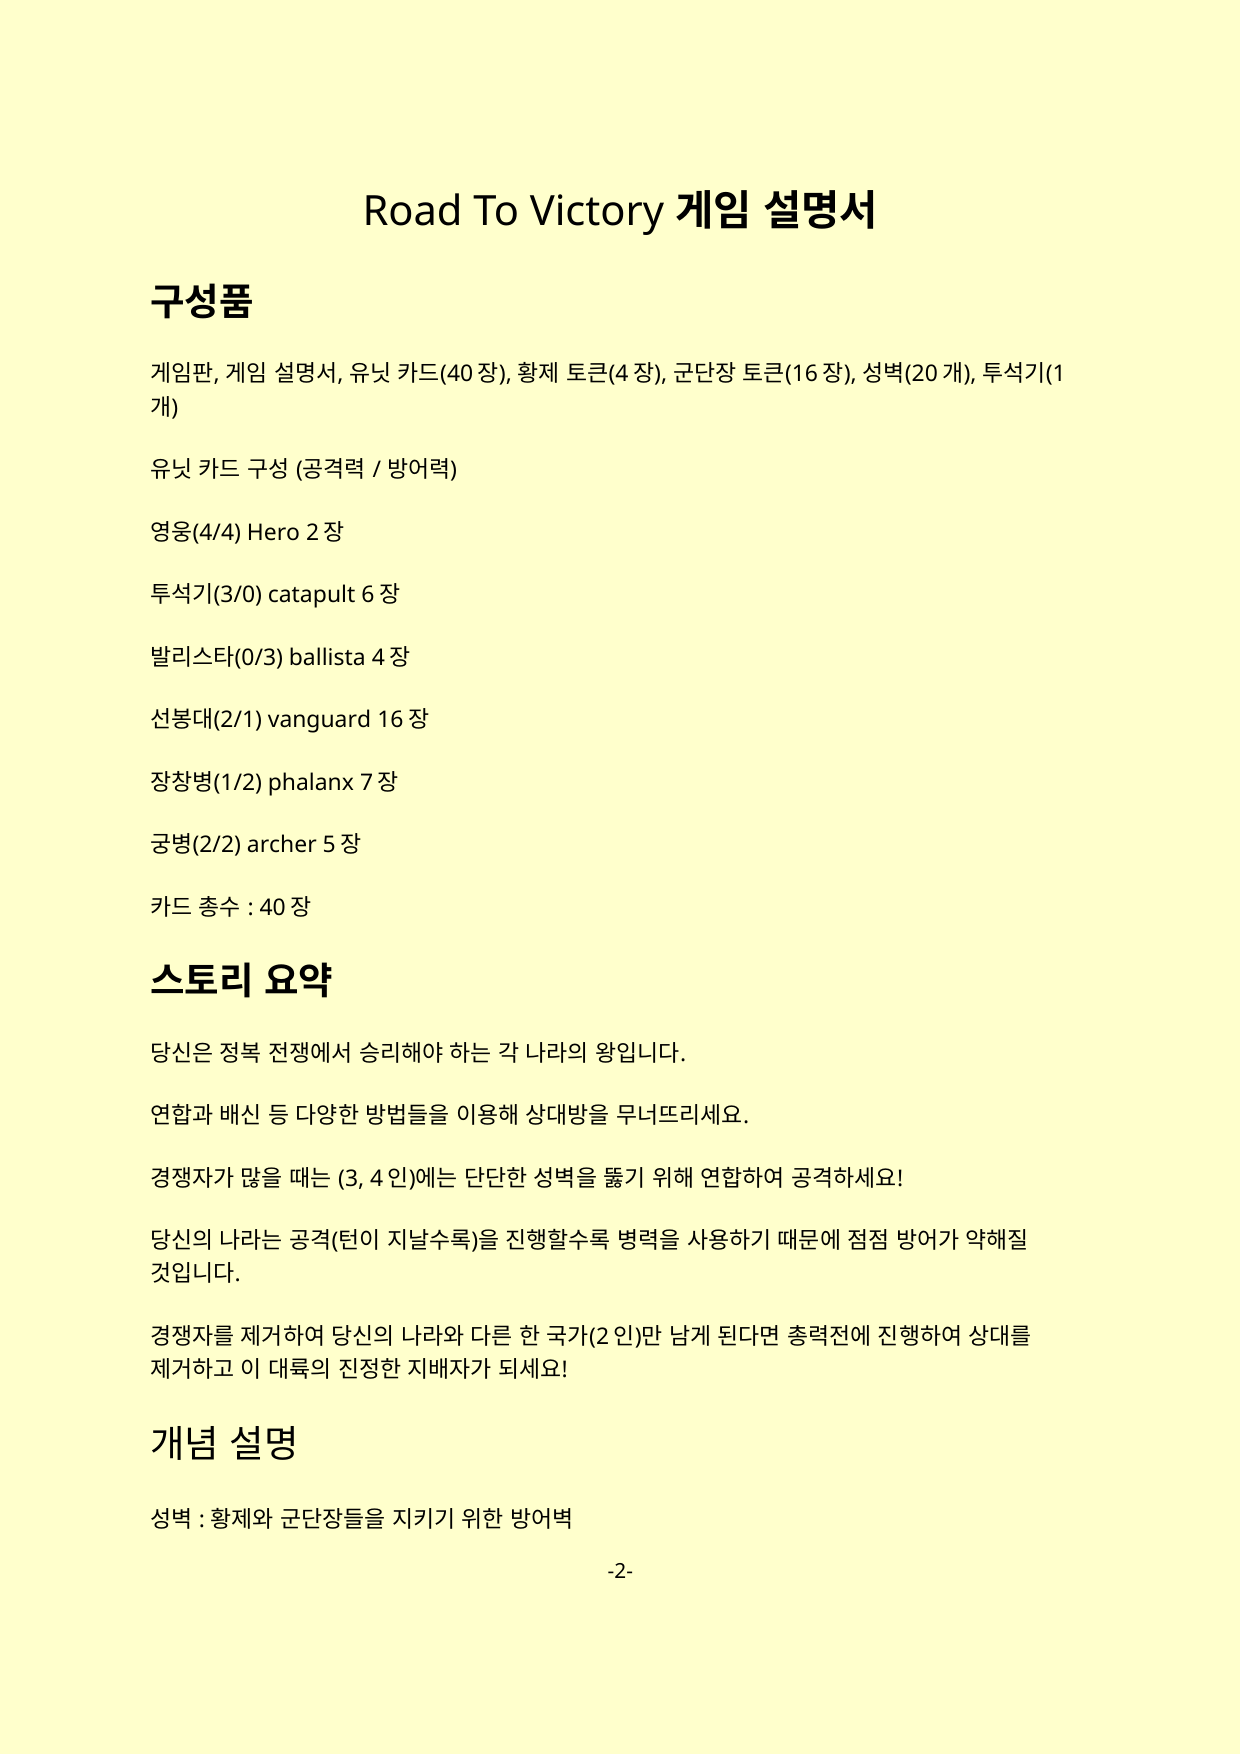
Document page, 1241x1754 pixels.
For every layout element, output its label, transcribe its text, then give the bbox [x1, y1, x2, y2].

text 성벽 : 황제와 군단장들을 지키기 위한 방어벽 [150, 1501, 1090, 1534]
text 투석기(3/0) catapult 6장 [150, 576, 1090, 609]
text Road To Victory 게임 설명서 [150, 177, 1090, 238]
text 연합과 배신 등 다양한 방법들을 이용해 상대방을 무너뜨리세요. [150, 1097, 1090, 1130]
text 게임판, 게임 설명서, 유닛 카드(40장), 황제 토큰(4장), 군단장 토큰(16장), 성벽(20개), 투석기(1개) [150, 355, 1090, 422]
text 궁병(2/2) archer 5장 [150, 826, 1090, 859]
text 영웅(4/4) Hero 2장 [150, 513, 1090, 547]
text 당신은 정복 전쟁에서 승리해야 하는 각 나라의 왕입니다. [150, 1034, 1090, 1068]
text 장창병(1/2) phalanx 7장 [150, 763, 1090, 797]
text 유닛 카드 구성 (공격력 / 방어력) [150, 451, 1090, 484]
text 선봉대(2/1) vanguard 16장 [150, 701, 1090, 734]
subtitle 구성품 [150, 272, 1090, 326]
text 경쟁자를 제거하여 당신의 나라와 다른 한 국가(2인)만 남게 된다면 총력전에 진행하여 상대를 제거하고 이 대륙의 진정한 지배자가 되세요! [150, 1318, 1090, 1384]
text 개념 설명 [150, 1413, 1090, 1468]
text 카드 총수 : 40장 [150, 888, 1090, 922]
text 경쟁자가 많을 때는 (3, 4인)에는 단단한 성벽을 뚫기 위해 연합하여 공격하세요! [150, 1159, 1090, 1193]
text 발리스타(0/3) ballista 4장 [150, 638, 1090, 672]
text 당신의 나라는 공격(턴이 지날수록)을 진행할수록 병력을 사용하기 때문에 점점 방어가 약해질 것입니다. [150, 1222, 1090, 1288]
subtitle 스토리 요약 [150, 951, 1090, 1005]
